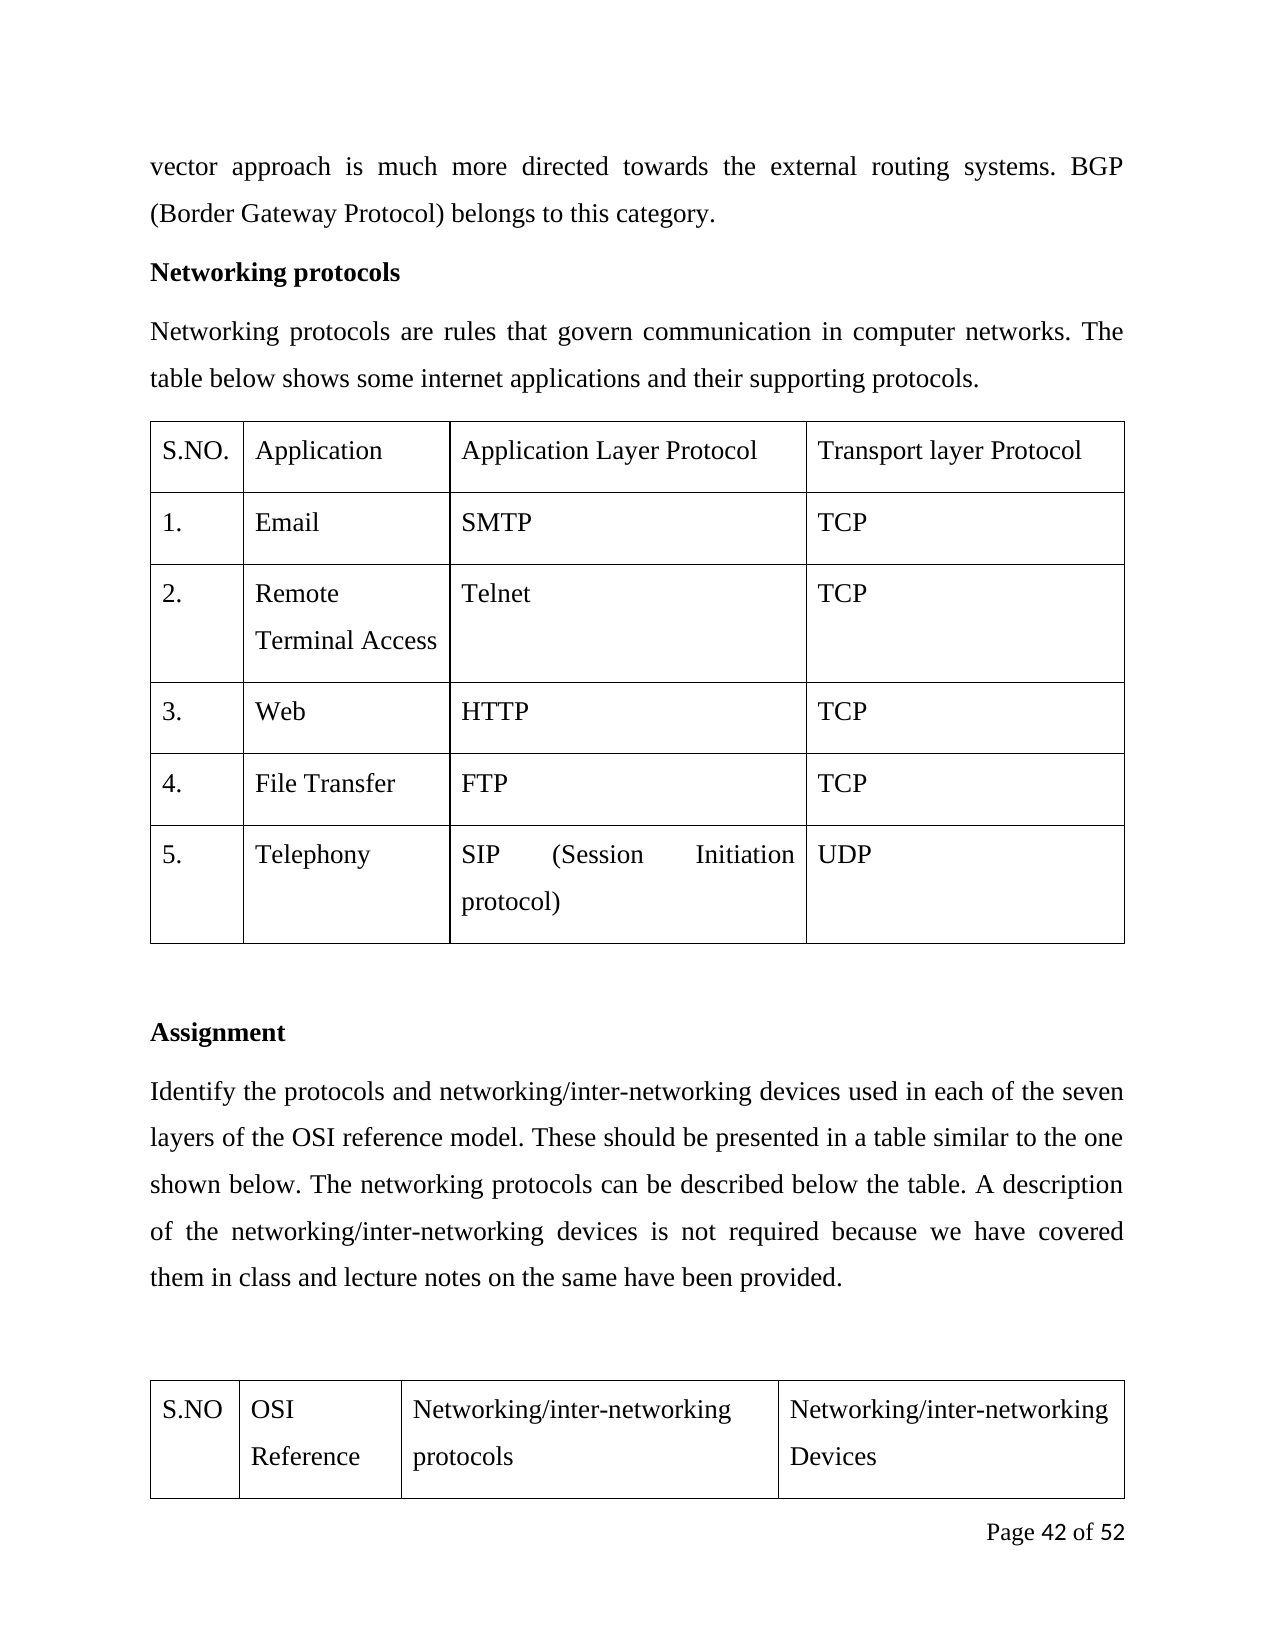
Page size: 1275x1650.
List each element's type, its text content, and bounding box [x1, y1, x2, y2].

table_cell Telephony [244, 826, 449, 943]
table_cell Email [244, 493, 449, 564]
text Assignment [150, 1016, 1125, 1047]
table_cell File Transfer [244, 754, 449, 825]
table_header Application [244, 422, 449, 492]
table_cell Web [244, 683, 449, 753]
table_cell TCP [807, 754, 1124, 825]
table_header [779, 1381, 1124, 1498]
table_cell 4. [151, 754, 243, 825]
text Identify the protocols and networking/inter-networking devices used in each of the seven layers of the OSI reference model. These should be presented in a table similar to the one shown below. The networking protocols can be described below the table. A description of the networking/inter-networking devices is not required because we have covered them in class and lecture notes on the same have been provided. [150, 1075, 1125, 1293]
table_cell Remote Terminal Access [244, 565, 449, 682]
table_cell HTTP [451, 683, 806, 753]
table_cell FTP [451, 754, 806, 825]
table_cell 2. [151, 565, 243, 682]
table_cell TCP [807, 493, 1124, 564]
table_cell 3. [151, 683, 243, 753]
table_cell TCP [807, 683, 1124, 753]
table_header S.NO. [151, 422, 243, 492]
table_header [402, 1381, 778, 1498]
table_cell UDP [807, 826, 1124, 943]
table_header Transport layer Protocol [807, 422, 1124, 492]
table_header OSI Reference Layer [240, 1381, 401, 1498]
table_cell SMTP [451, 493, 806, 564]
table_cell 1. [151, 493, 243, 564]
table_cell SIP (Session Initiation protocol) [451, 826, 806, 943]
table_cell 5. [151, 826, 243, 943]
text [150, 150, 1125, 228]
table_header Application Layer Protocol [451, 422, 806, 492]
text Networking protocols [150, 256, 1125, 287]
text Networking protocols are rules that govern communication in computer networks. The table below shows some internet applications and their supporting protocols. [150, 315, 1125, 393]
table_cell Telnet [451, 565, 806, 682]
table_cell TCP [807, 565, 1124, 682]
table_header S.NO [151, 1381, 239, 1498]
